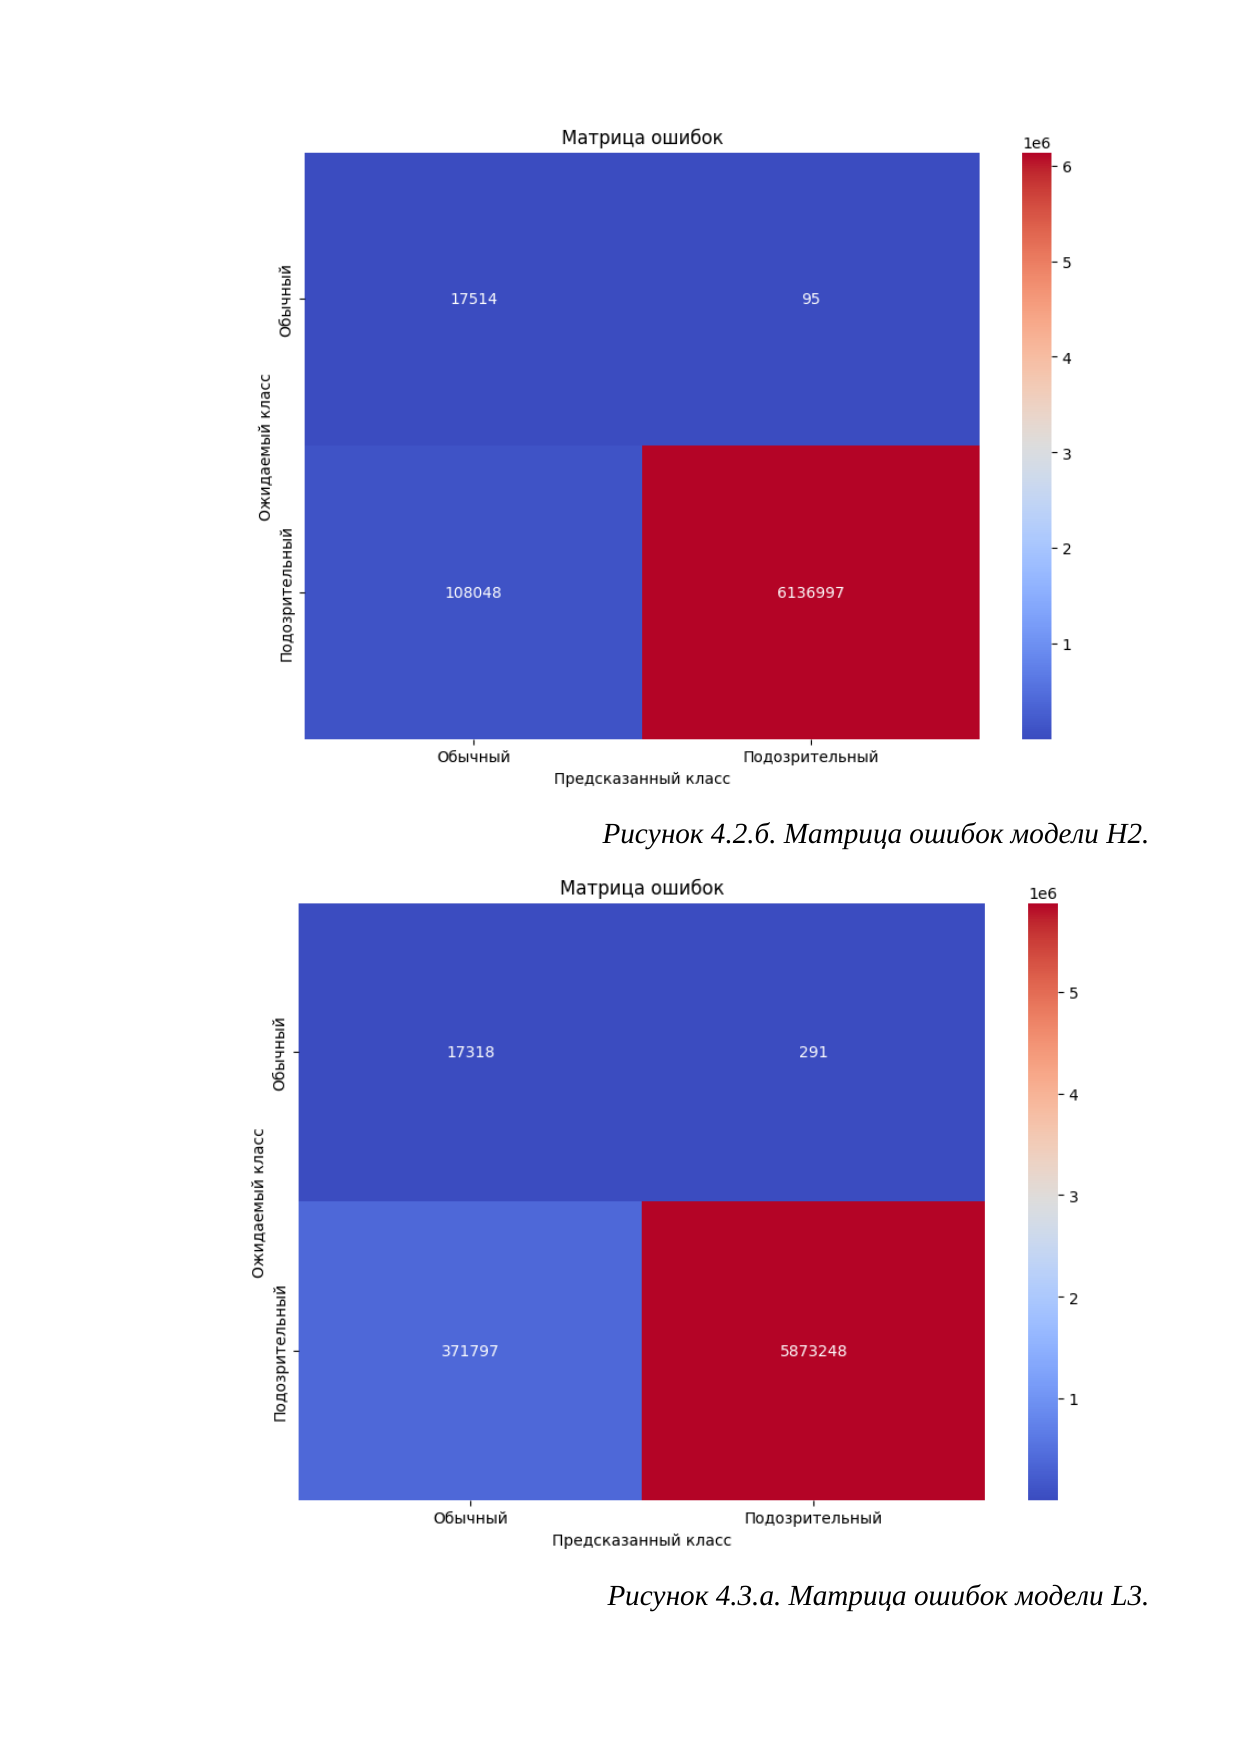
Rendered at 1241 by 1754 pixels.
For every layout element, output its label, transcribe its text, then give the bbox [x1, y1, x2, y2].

text Рисунок 4.3.а. Матрица ошибок модели L3. [177, 1578, 1152, 1612]
picture [240, 868, 1089, 1559]
picture [247, 118, 1082, 797]
text Рисунок 4.2.б. Матрица ошибок модели H2. [177, 816, 1152, 849]
